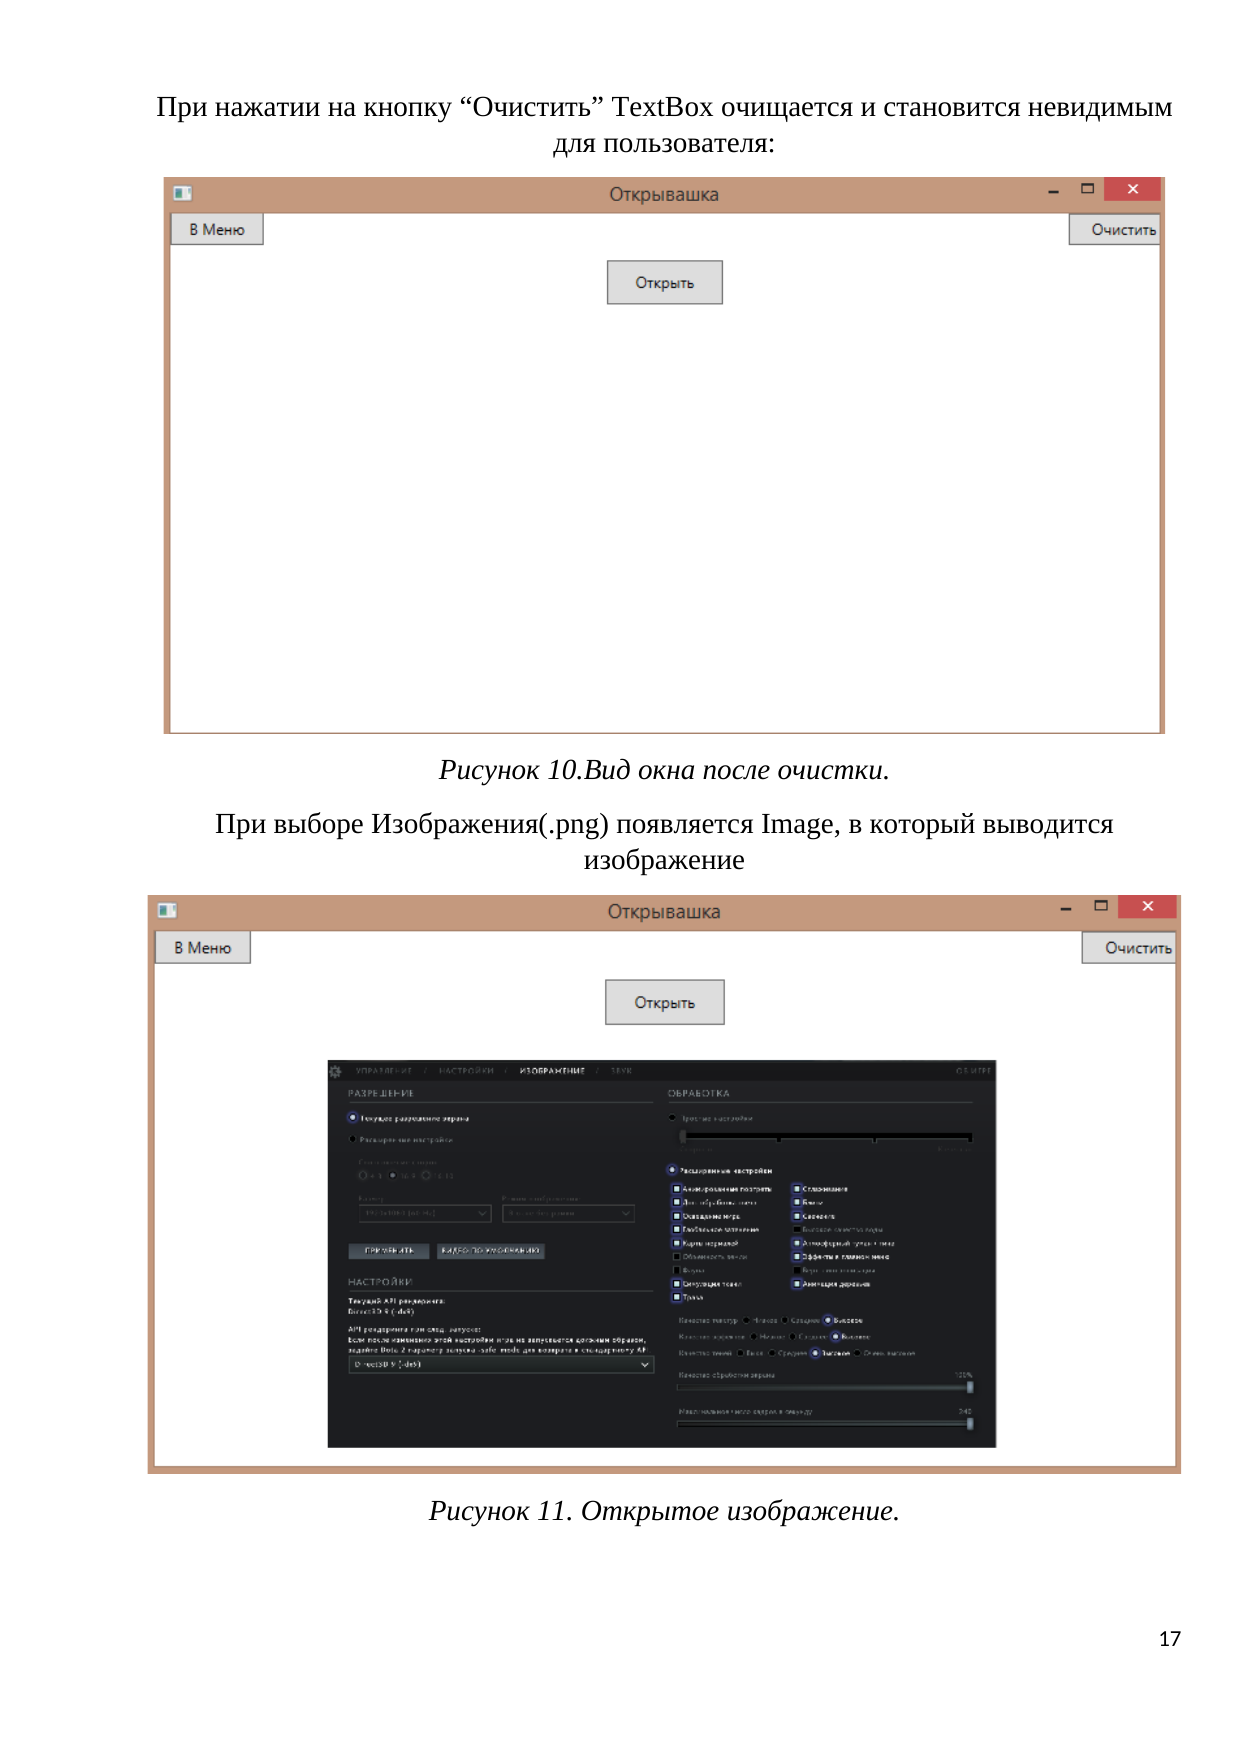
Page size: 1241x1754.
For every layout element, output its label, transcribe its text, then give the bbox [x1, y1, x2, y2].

text Рисунок 10.Вид окна после очистки. [148, 752, 1181, 786]
text При выборе Изображения(.png) появляется Image, в который выводится изображение [148, 806, 1181, 876]
picture [163, 177, 1166, 734]
text При нажатии на кнопку “Очистить” TextBox очищается и становится невидимым для пользователя: [148, 89, 1181, 158]
text Рисунок 11. Открытое изображение. [148, 1493, 1181, 1526]
picture [147, 895, 1182, 1474]
